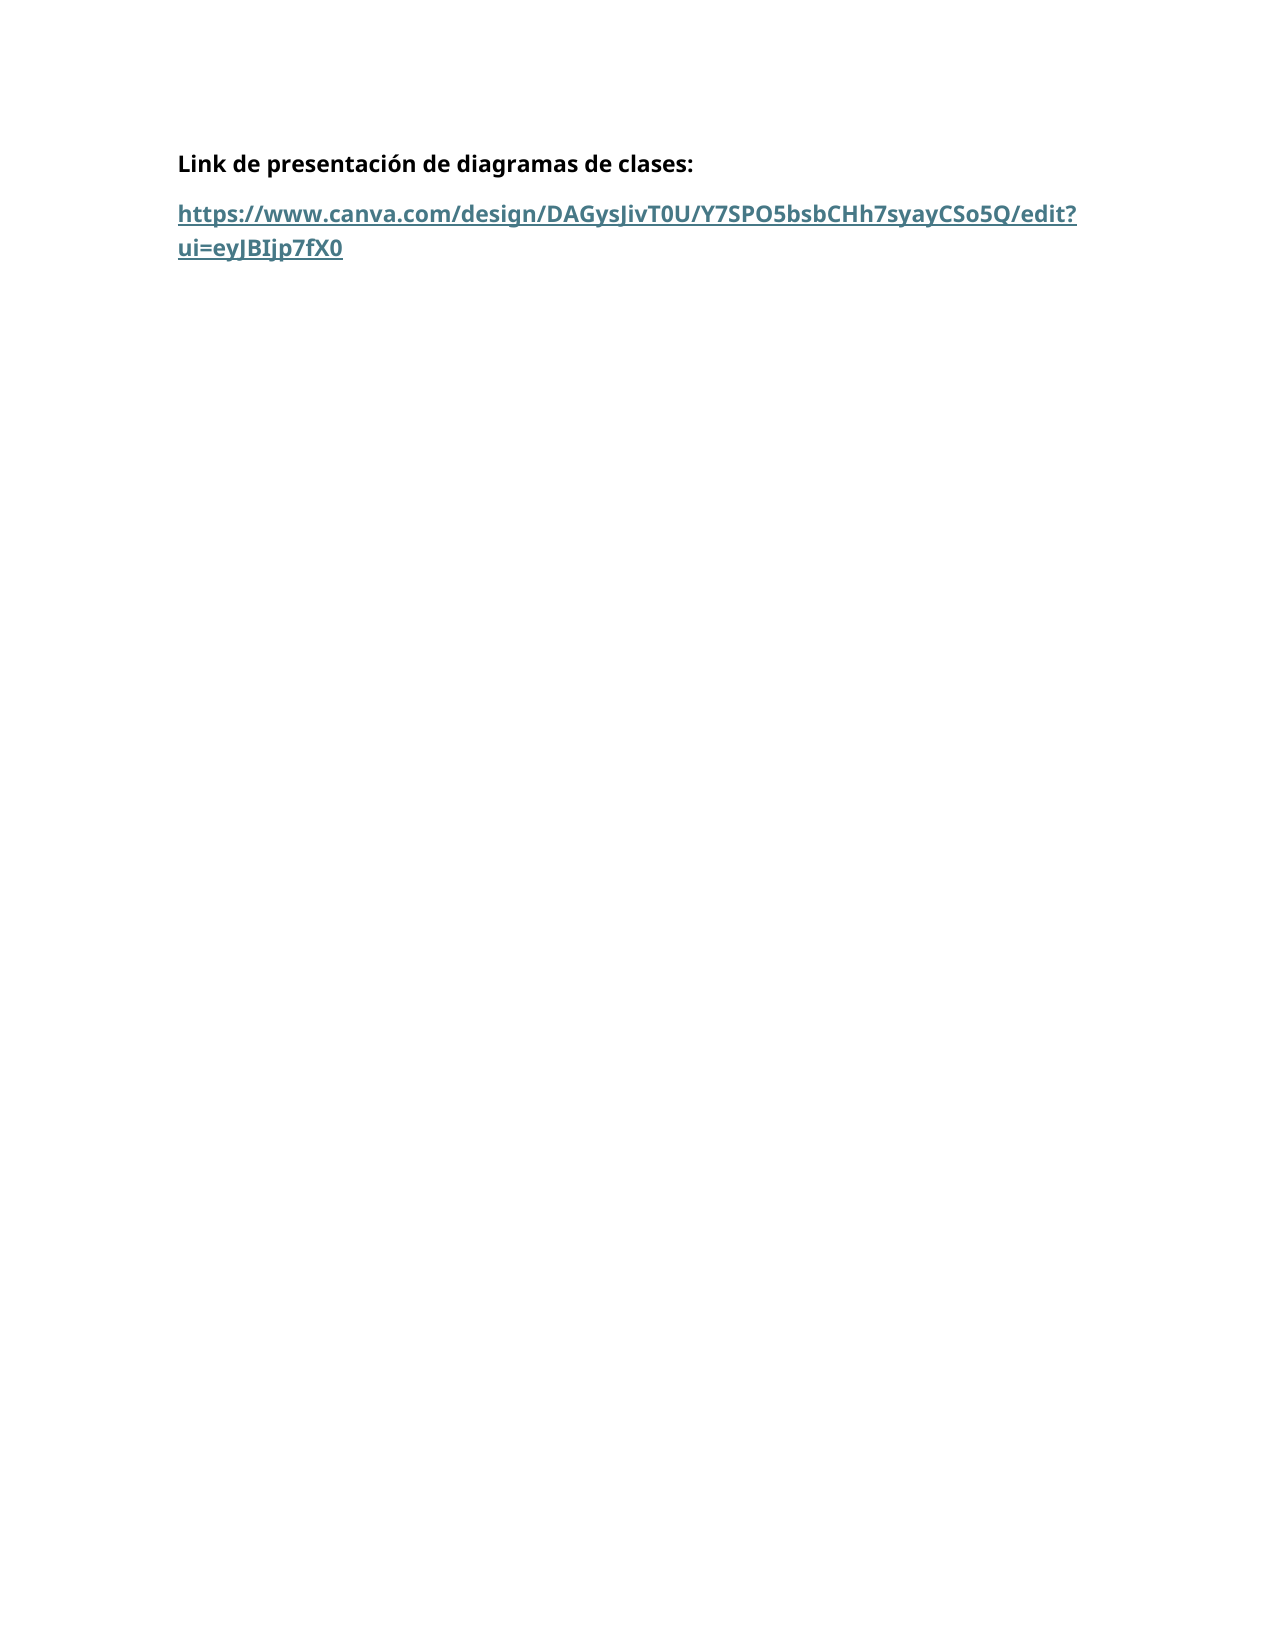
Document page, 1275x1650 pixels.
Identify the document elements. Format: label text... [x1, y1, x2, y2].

text Link de presentación de diagramas de clases: [177, 148, 1098, 179]
text https://www.canva.com/design/DAGysJivT0U/Y7SPO5bsbCHh7syayCSo5Q/edit?ui=eyJBIjp7fX0 [177, 198, 1098, 263]
